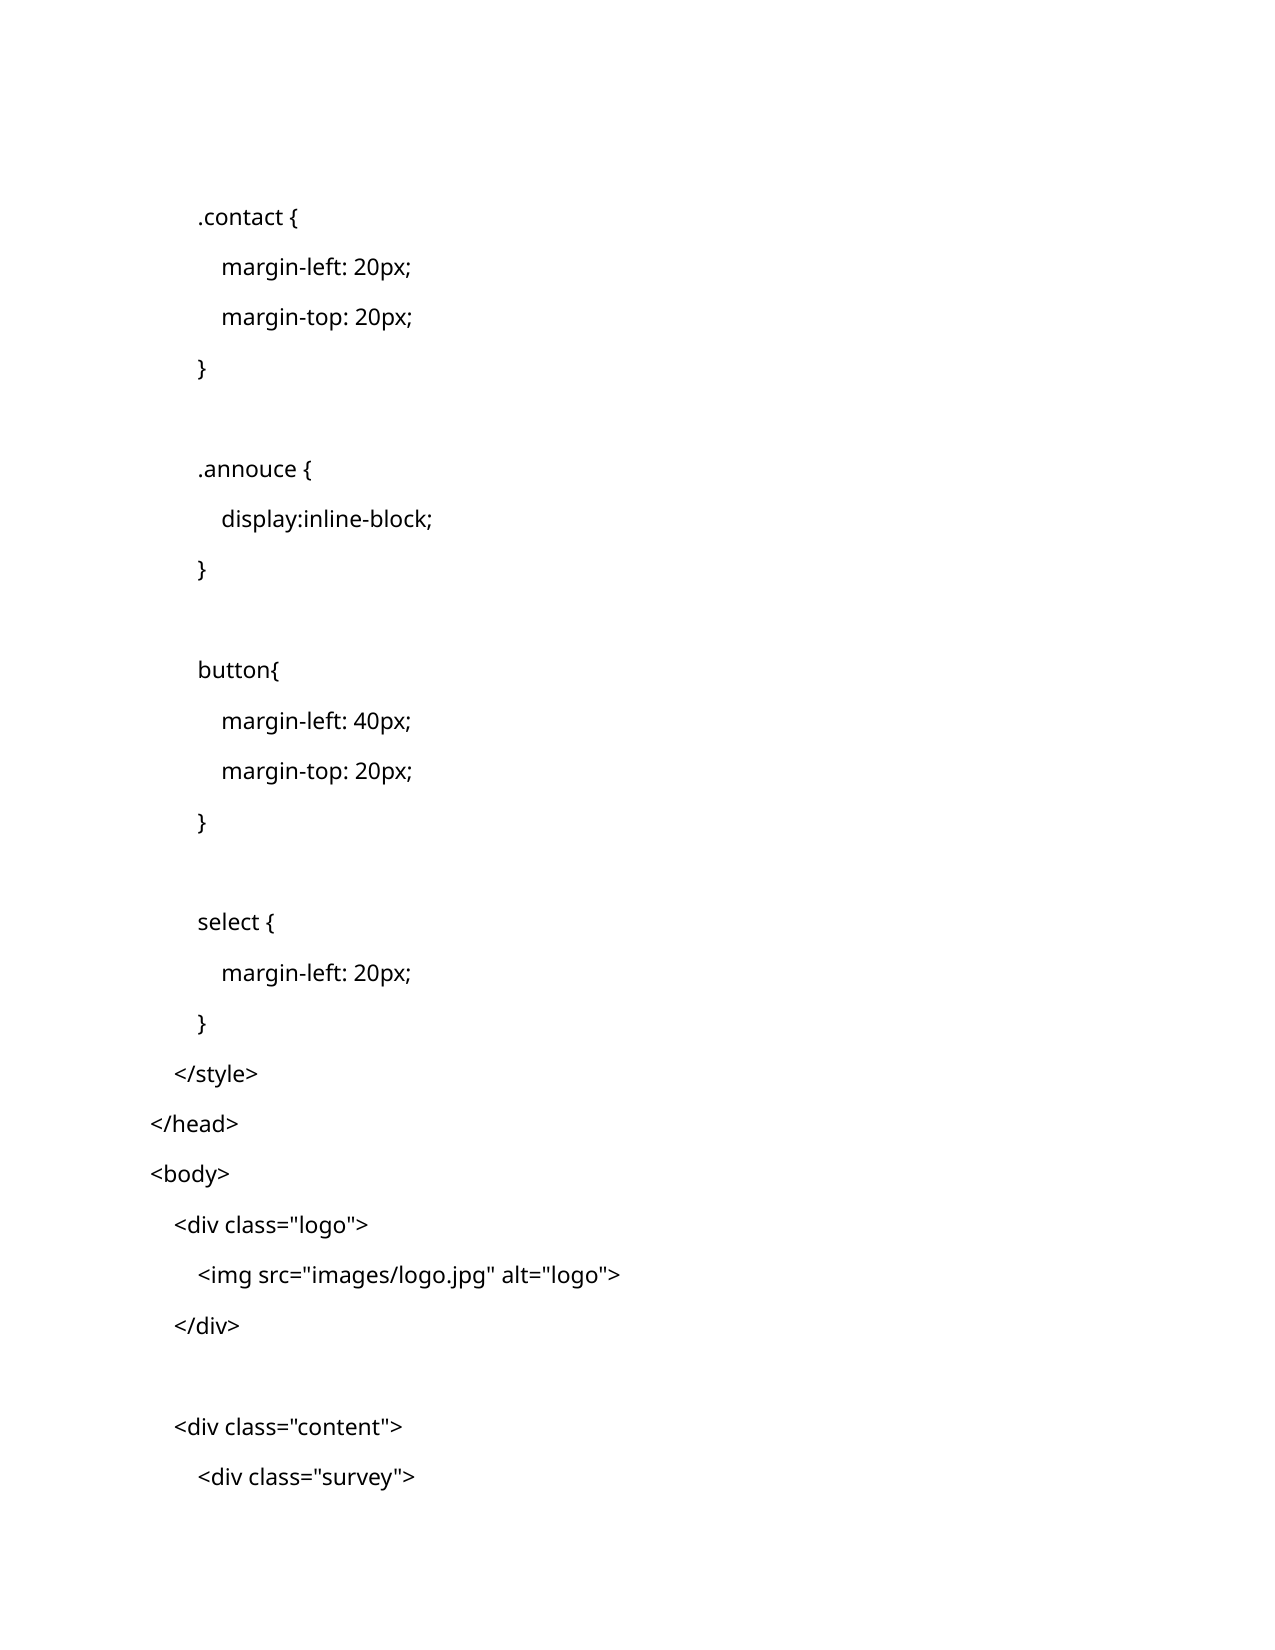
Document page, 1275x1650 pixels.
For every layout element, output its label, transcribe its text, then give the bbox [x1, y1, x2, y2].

text .annouce { [150, 452, 1125, 484]
text margin-left: 40px; [150, 704, 1125, 736]
text margin-left: 20px; [150, 251, 1125, 282]
text margin-top: 20px; [150, 755, 1125, 786]
text } [150, 1007, 1125, 1038]
text <div class="survey"> [150, 1461, 1125, 1492]
text .contact { [150, 200, 1125, 232]
text </head> [150, 1108, 1125, 1139]
text } [150, 553, 1125, 584]
text } [150, 805, 1125, 837]
text margin-top: 20px; [150, 301, 1125, 332]
text </style> [150, 1057, 1125, 1089]
text button{ [150, 654, 1125, 685]
text <div class="logo"> [150, 1209, 1125, 1240]
text } [150, 352, 1125, 383]
text </div> [150, 1309, 1125, 1341]
text <img src="images/logo.jpg" alt="logo"> [150, 1259, 1125, 1290]
text select { [150, 906, 1125, 937]
text margin-left: 20px; [150, 957, 1125, 988]
text display:inline-block; [150, 503, 1125, 534]
text <div class="content"> [150, 1410, 1125, 1442]
text <body> [150, 1158, 1125, 1189]
